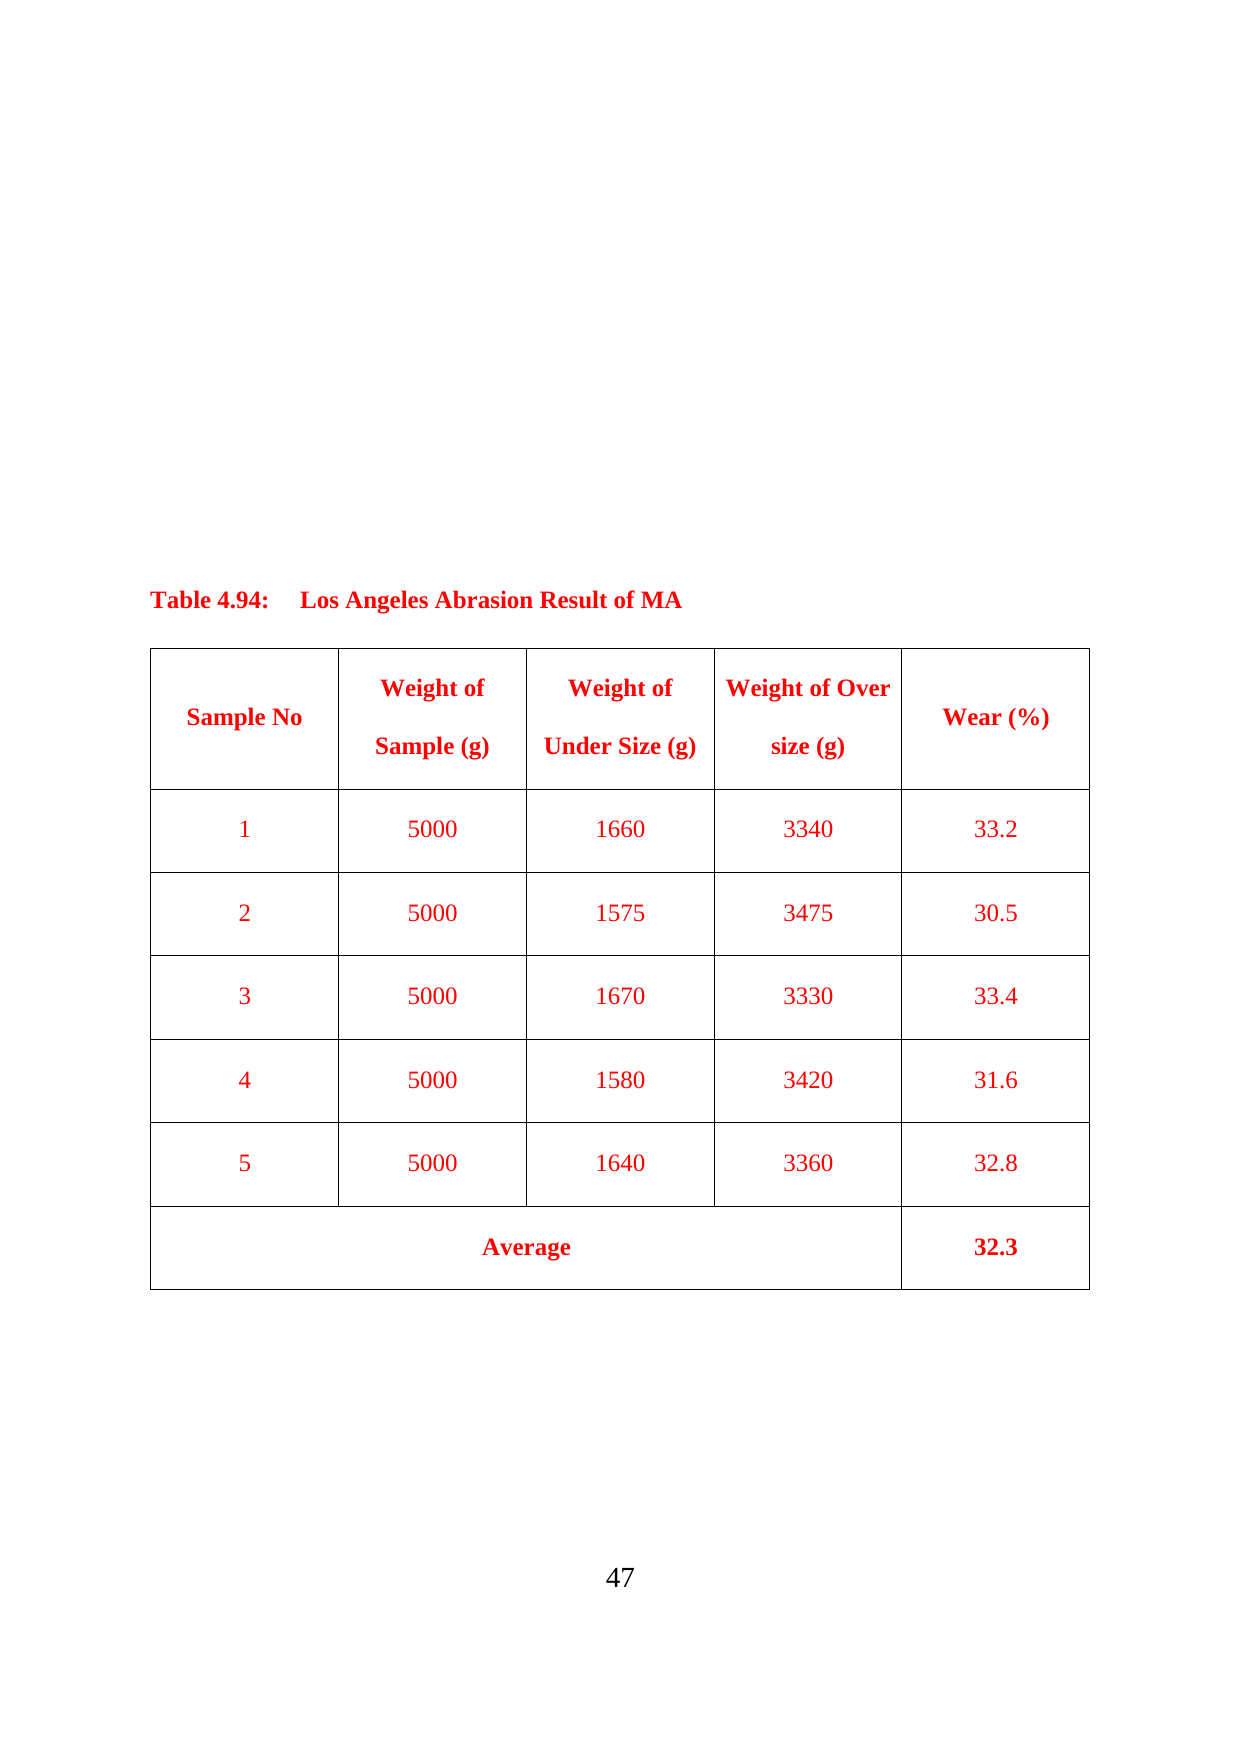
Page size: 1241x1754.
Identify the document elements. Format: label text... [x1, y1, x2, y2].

table_cell 5000 [339, 873, 526, 955]
table_header Weight of Under Size (g) [527, 649, 714, 788]
table_cell 31.6 [902, 1040, 1089, 1122]
table_cell 30.5 [902, 873, 1089, 955]
table_cell 3420 [715, 1040, 901, 1122]
table_cell 33.4 [902, 956, 1089, 1039]
table_cell 1575 [527, 873, 714, 955]
table_header Weight of Over size (g) [715, 649, 901, 788]
table_cell 3475 [715, 873, 901, 955]
table_cell 3330 [715, 956, 901, 1039]
table_cell 2 [151, 873, 338, 955]
table_cell 3340 [715, 790, 901, 872]
table_cell 33.2 [902, 790, 1089, 872]
table_cell 1660 [527, 790, 714, 872]
table_cell 5000 [339, 790, 526, 872]
table_cell 1580 [527, 1040, 714, 1122]
table_cell 3360 [715, 1123, 901, 1206]
table_cell 5 [151, 1123, 338, 1206]
table_cell 5000 [339, 956, 526, 1039]
table_header Weight of Sample (g) [339, 649, 526, 788]
text Table 4.94: Los Angeles Abrasion Result of MA [150, 585, 1090, 614]
table_cell 5000 [339, 1123, 526, 1206]
table_cell 1 [151, 790, 338, 872]
table_header Wear (%) [902, 649, 1089, 788]
table_cell 5000 [339, 1040, 526, 1122]
table_cell 3 [151, 956, 338, 1039]
table_cell 4 [151, 1040, 338, 1122]
table_cell 1670 [527, 956, 714, 1039]
table_cell Average [151, 1207, 901, 1289]
table_cell 1640 [527, 1123, 714, 1206]
table_cell 32.8 [902, 1123, 1089, 1206]
table_header Sample No [151, 649, 338, 788]
table_cell 32.3 [902, 1207, 1089, 1289]
